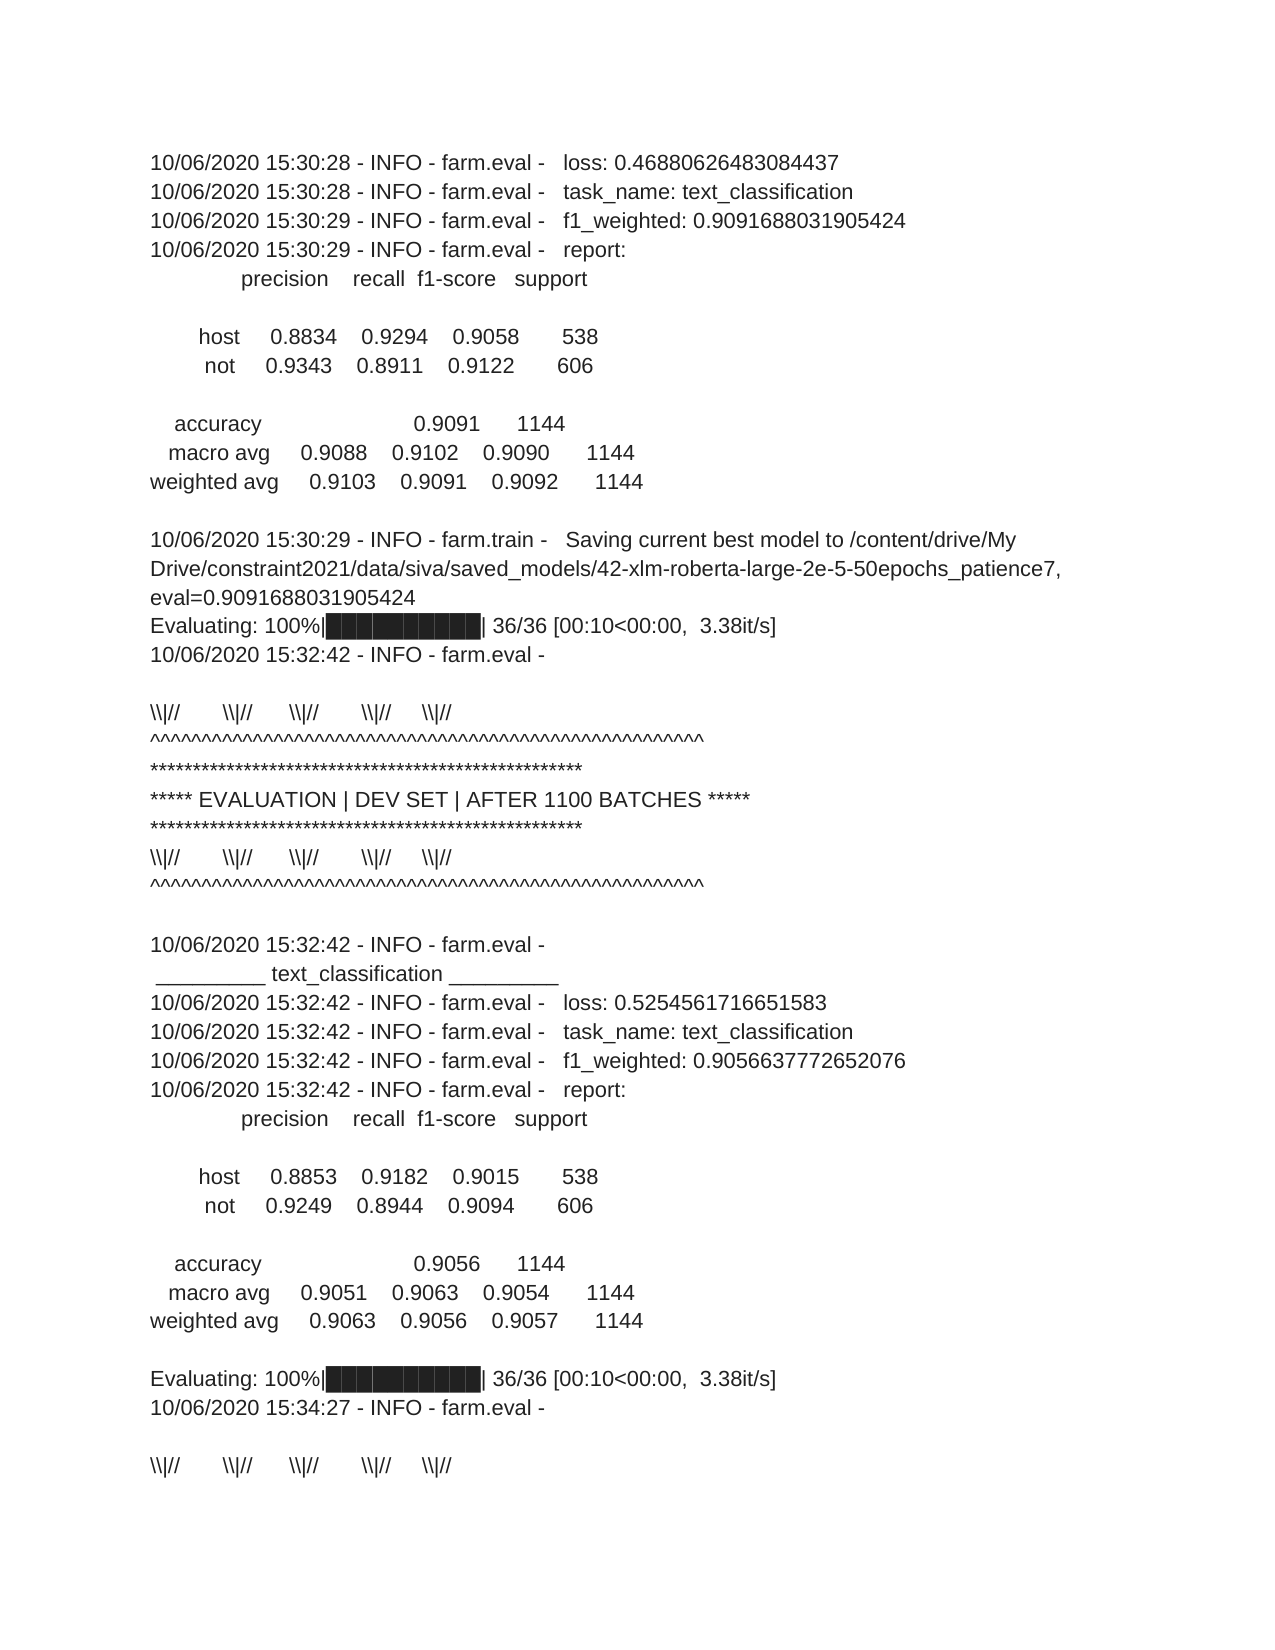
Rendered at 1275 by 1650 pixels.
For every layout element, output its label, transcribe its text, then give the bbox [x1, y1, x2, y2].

text \\|// \\|// \\|// \\|// \\|// [150, 845, 1125, 870]
text not 0.9343 0.8911 0.9122 606 [150, 353, 1125, 378]
text host 0.8834 0.9294 0.9058 538 [150, 324, 1125, 349]
text weighted avg 0.9063 0.9056 0.9057 1144 [150, 1308, 1125, 1333]
text 10/06/2020 15:32:42 - INFO - farm.eval - [150, 932, 1125, 957]
text Evaluating: 100%|██████████| 36/36 [00:10<00:00, 3.38it/s] [481, 1366, 1125, 1391]
text ^^^^^^^^^^^^^^^^^^^^^^^^^^^^^^^^^^^^^^^^^^^^^^^^^^^^^^ [150, 729, 1125, 754]
text 10/06/2020 15:30:29 - INFO - farm.eval - f1_weighted: 0.9091688031905424 [150, 208, 1125, 233]
text weighted avg 0.9103 0.9091 0.9092 1144 [150, 468, 1125, 494]
text 10/06/2020 15:32:42 - INFO - farm.eval - report: [150, 1077, 1125, 1102]
text 10/06/2020 15:30:29 - INFO - farm.train - Saving current best model to /content/drive/My Drive/constraint2021/data/siva/saved_models/42-xlm-roberta-large-2e-5-50epochs_patience7, eval=0.9091688031905424 [150, 526, 1125, 609]
text Evaluating: 100%|██████████| 36/36 [00:10<00:00, 3.38it/s] [481, 613, 1125, 638]
text 10/06/2020 15:32:42 - INFO - farm.eval - loss: 0.5254561716651583 [150, 990, 1125, 1015]
text macro avg 0.9051 0.9063 0.9054 1144 [150, 1279, 1125, 1304]
text precision recall f1-score support [150, 266, 1125, 291]
text Evaluating: 100%|██████████| 36/36 [00:10<00:00, 3.38it/s] [150, 1366, 325, 1391]
text 10/06/2020 15:32:42 - INFO - farm.eval - f1_weighted: 0.9056637772652076 [150, 1048, 1125, 1073]
text _________ text_classification _________ [150, 961, 1125, 986]
text host 0.8853 0.9182 0.9015 538 [150, 1163, 1125, 1189]
text 10/06/2020 15:30:28 - INFO - farm.eval - task_name: text_classification [150, 179, 1125, 204]
text \\|// \\|// \\|// \\|// \\|// [150, 700, 1125, 725]
text *************************************************** [150, 816, 1125, 841]
text not 0.9249 0.8944 0.9094 606 [150, 1192, 1125, 1218]
text accuracy 0.9056 1144 [150, 1250, 1125, 1276]
text Evaluating: 100%|██████████| 36/36 [00:10<00:00, 3.38it/s] [150, 613, 325, 638]
text 10/06/2020 15:34:27 - INFO - farm.eval - [150, 1395, 1125, 1420]
text 10/06/2020 15:30:28 - INFO - farm.eval - loss: 0.46880626483084437 [150, 150, 1125, 175]
text macro avg 0.9088 0.9102 0.9090 1144 [150, 439, 1125, 465]
text precision recall f1-score support [150, 1106, 1125, 1131]
text \\|// \\|// \\|// \\|// \\|// [150, 1453, 1125, 1478]
text ***** EVALUATION | DEV SET | AFTER 1100 BATCHES ***** [150, 787, 1125, 812]
text 10/06/2020 15:32:42 - INFO - farm.eval - [150, 642, 1125, 667]
text 10/06/2020 15:30:29 - INFO - farm.eval - report: [150, 237, 1125, 262]
text accuracy 0.9091 1144 [150, 411, 1125, 436]
text ^^^^^^^^^^^^^^^^^^^^^^^^^^^^^^^^^^^^^^^^^^^^^^^^^^^^^^ [150, 874, 1125, 899]
text *************************************************** [150, 758, 1125, 783]
text 10/06/2020 15:32:42 - INFO - farm.eval - task_name: text_classification [150, 1019, 1125, 1044]
